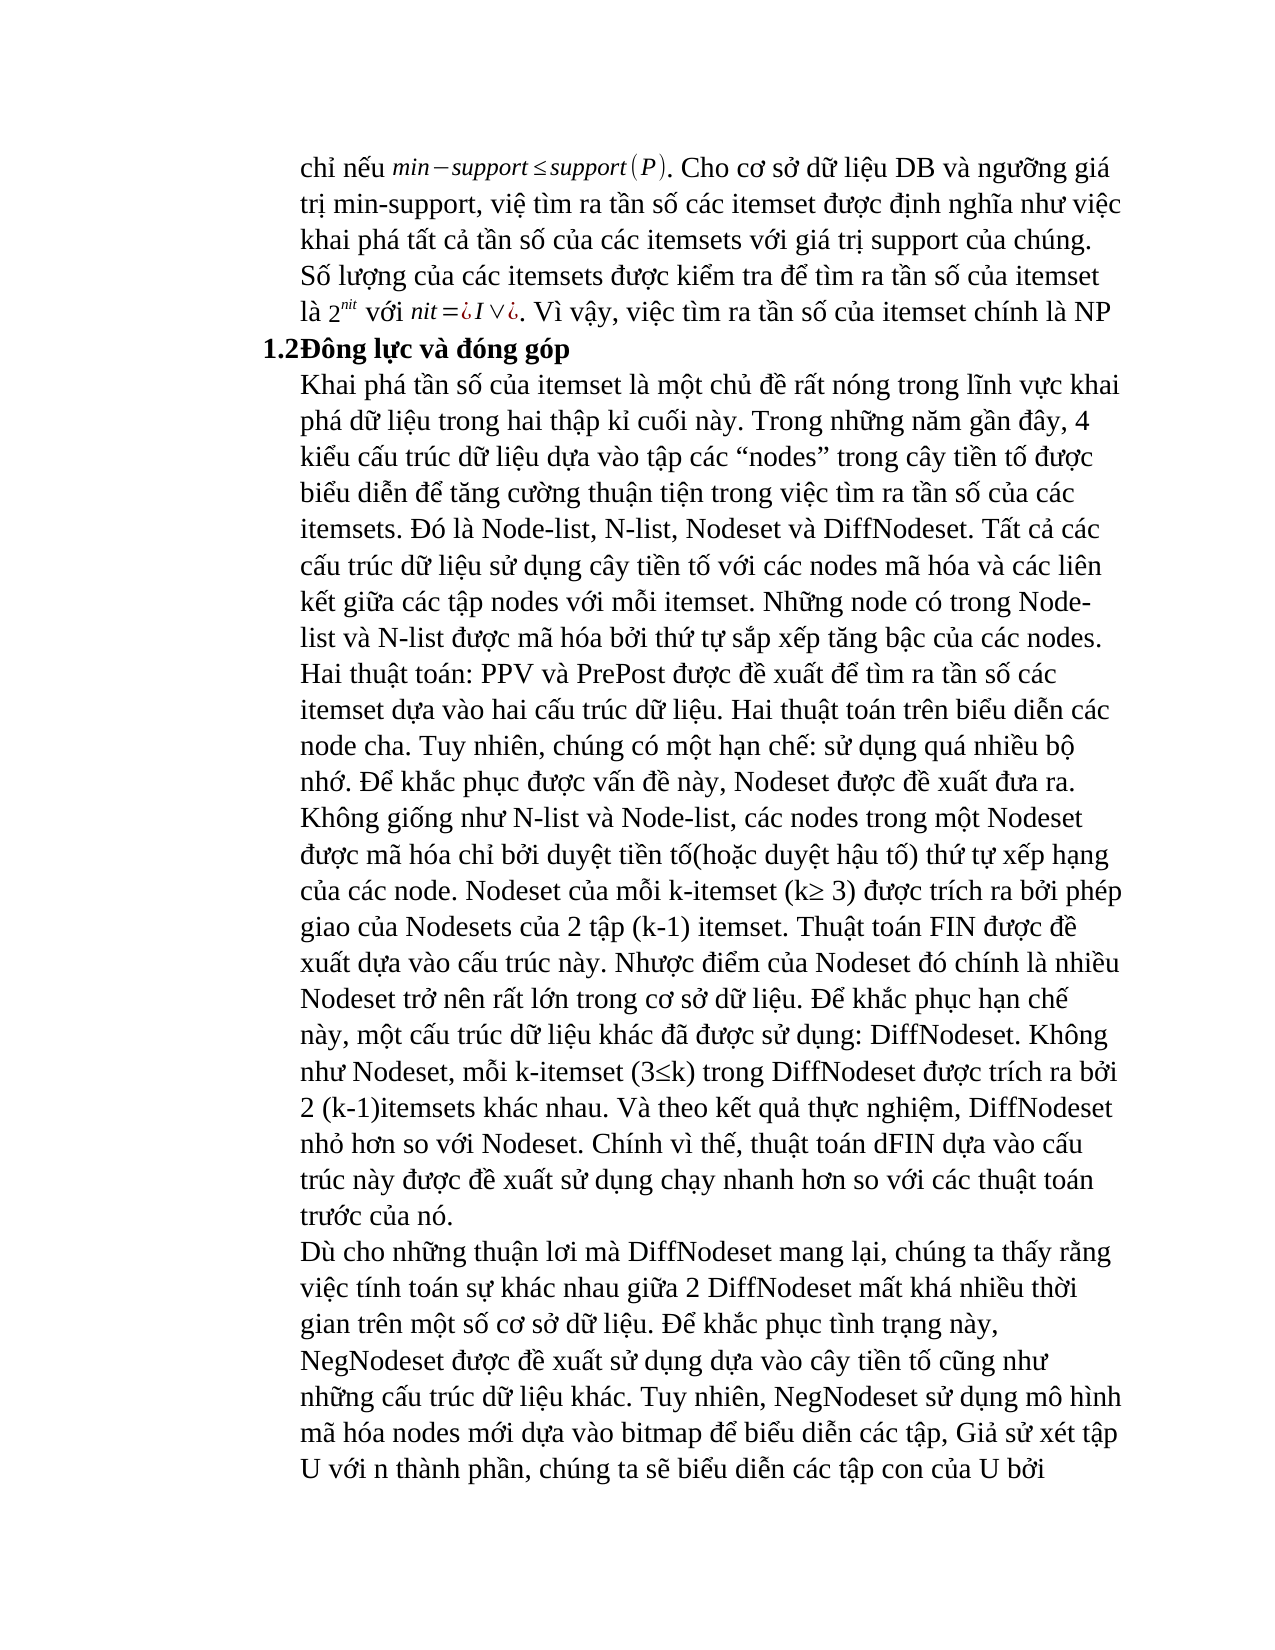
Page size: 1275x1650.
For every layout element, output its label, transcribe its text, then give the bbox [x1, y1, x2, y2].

list Đông lực và đóng góp [262, 331, 1125, 364]
list Khai phá tần số của itemset là một chủ đề rất nóng trong lĩnh vực khai phá dữ liệu trong hai thập kỉ cuối này. Trong những năm gần đây, 4 kiểu cấu trúc dữ liệu dựa vào tập các “nodes” trong cây tiền tố được biểu diễn để tăng cường thuận tiện trong việc tìm ra tần số của các itemsets. Đó là Node-list, N-list, Nodeset và DiffNodeset. Tất cả các cấu trúc dữ liệu sử dụng cây tiền tố với các nodes mã hóa và các liên kết giữa các tập nodes với mỗi itemset. Những node có trong Node-list và N-list được mã hóa bởi thứ tự sắp xếp tăng bậc của các nodes. Hai thuật toán: PPV và PrePost được đề xuất để tìm ra tần số các itemset dựa vào hai cấu trúc dữ liệu. Hai thuật toán trên biểu diễn các node cha. Tuy nhiên, chúng có một hạn chế: sử dụng quá nhiều bộ nhớ. Để khắc phục được vấn đề này, Nodeset được đề xuất đưa ra. Không giống như N-list và Node-list, các nodes trong một Nodeset được mã hóa chỉ bởi duyệt tiền tố(hoặc duyệt hậu tố) thứ tự xếp hạng của các node. Nodeset của mỗi k-itemset (k≥ 3) được trích ra bởi phép giao của Nodesets của 2 tập (k-1) itemset. Thuật toán FIN được đề xuất dựa vào cấu trúc này. Nhược điểm của Nodeset đó chính là nhiều Nodeset trở nên rất lớn trong cơ sở dữ liệu. Để khắc phục hạn chế này, một cấu trúc dữ liệu khác đã được sử dụng: DiffNodeset. Không như Nodeset, mỗi k-itemset (3≤k) trong DiffNodeset được trích ra bởi 2 (k-1)itemsets khác nhau. Và theo kết quả thực nghiệm, DiffNodeset nhỏ hơn so với Nodeset. Chính vì thế, thuật toán dFIN dựa vào cấu trúc này được đề xuất sử dụng chạy nhanh hơn so với các thuật toán trước của nó. [300, 367, 1125, 1232]
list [300, 1234, 1125, 1485]
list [300, 150, 1125, 328]
